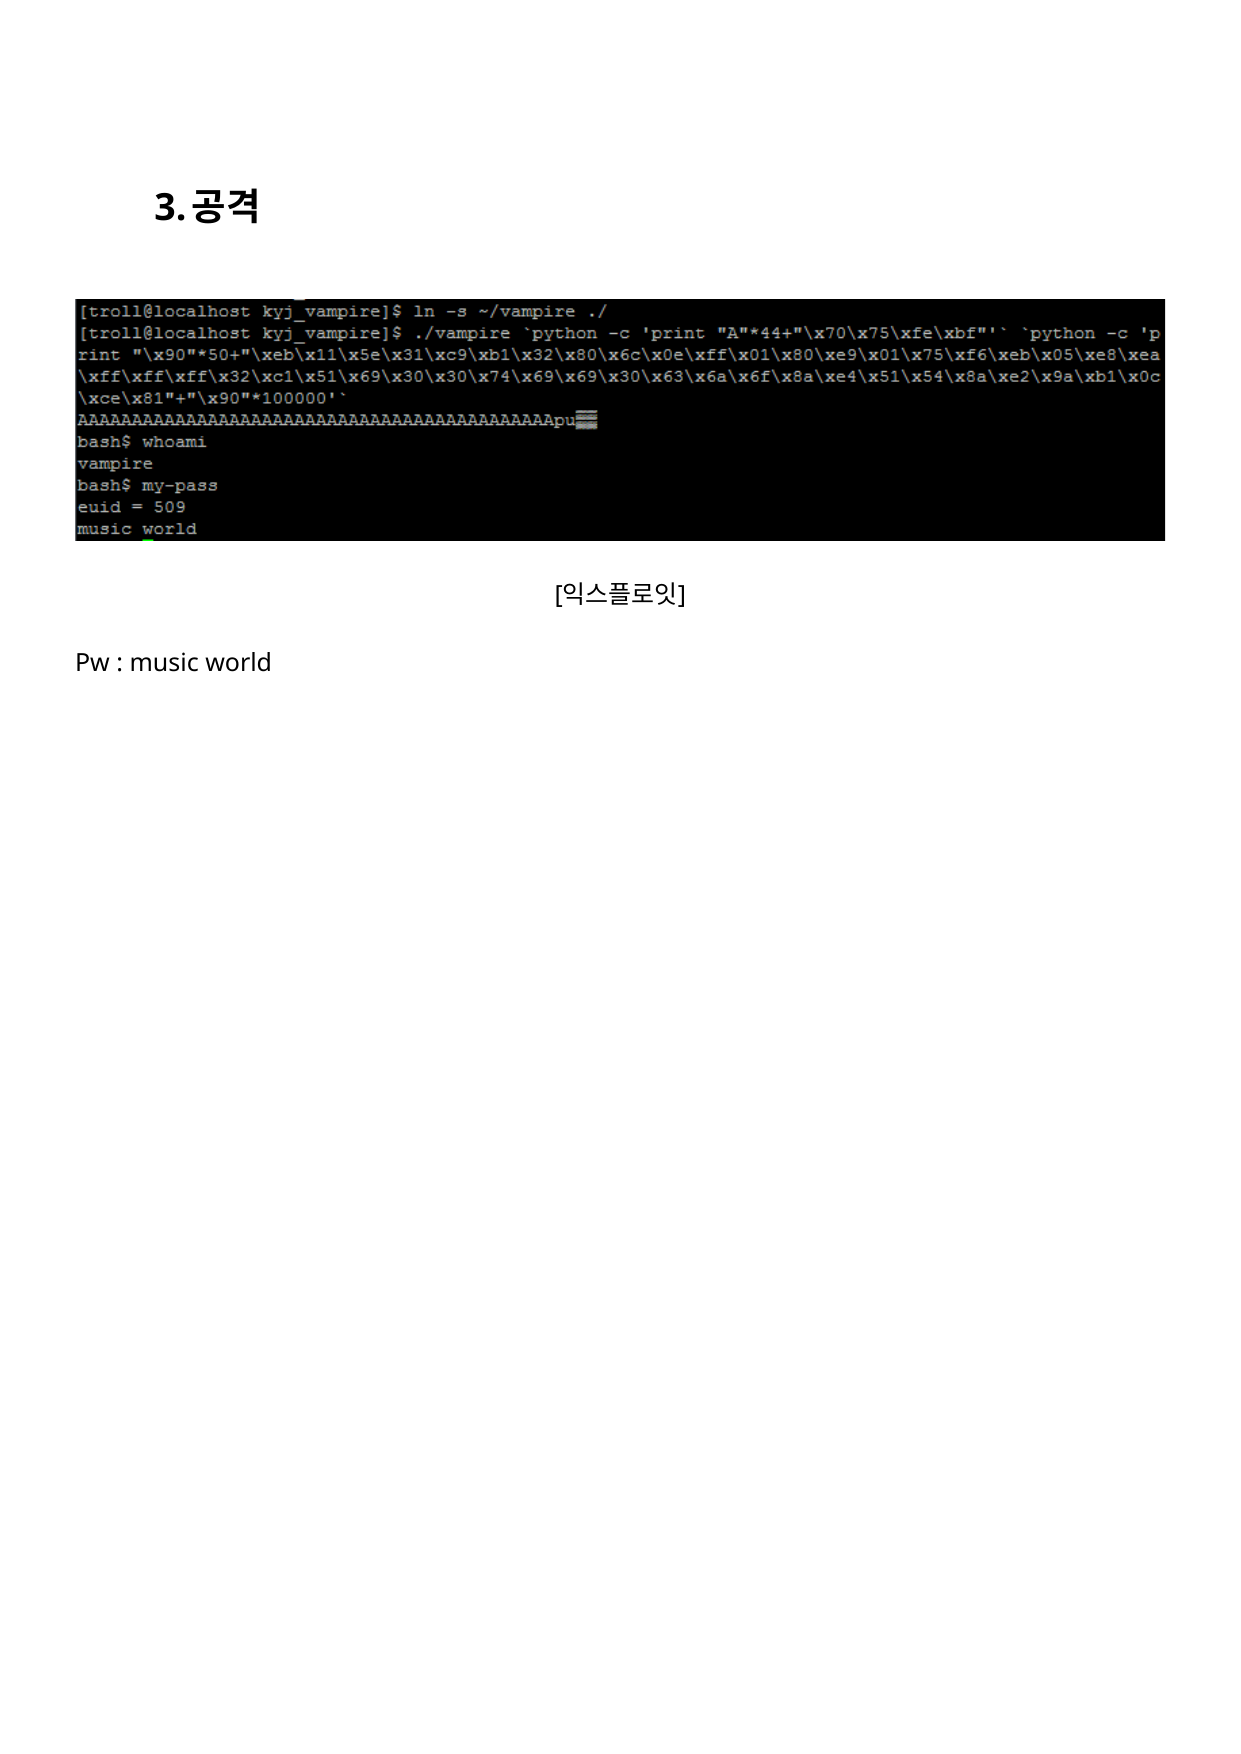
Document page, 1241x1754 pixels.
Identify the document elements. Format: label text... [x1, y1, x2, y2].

text Pw : music world [75, 645, 1165, 679]
text [익스플로잇] [75, 574, 1165, 611]
list 공격 [154, 177, 1165, 232]
picture [75, 299, 1166, 541]
